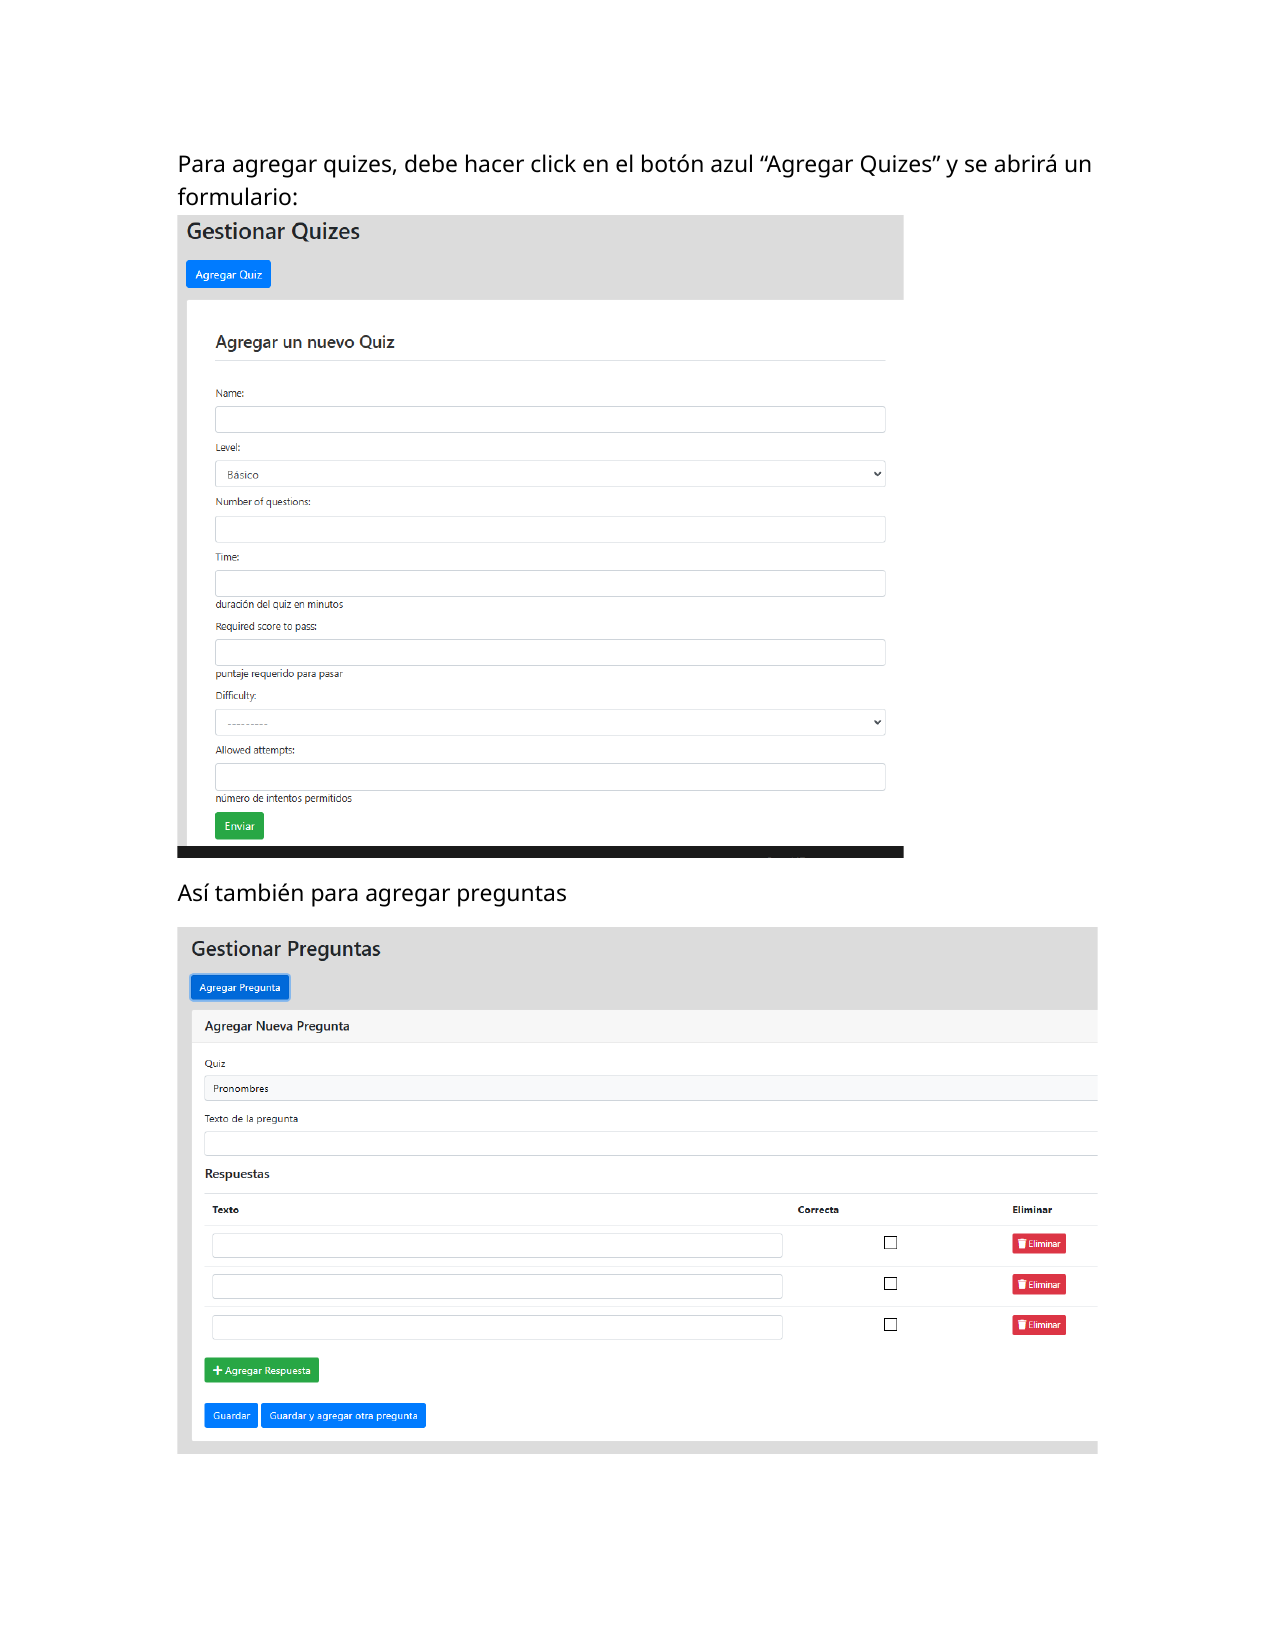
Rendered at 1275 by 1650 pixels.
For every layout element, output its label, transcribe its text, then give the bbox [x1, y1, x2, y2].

picture [177, 927, 1098, 1454]
picture [177, 215, 904, 858]
text Así también para agregar preguntas [177, 877, 1098, 908]
